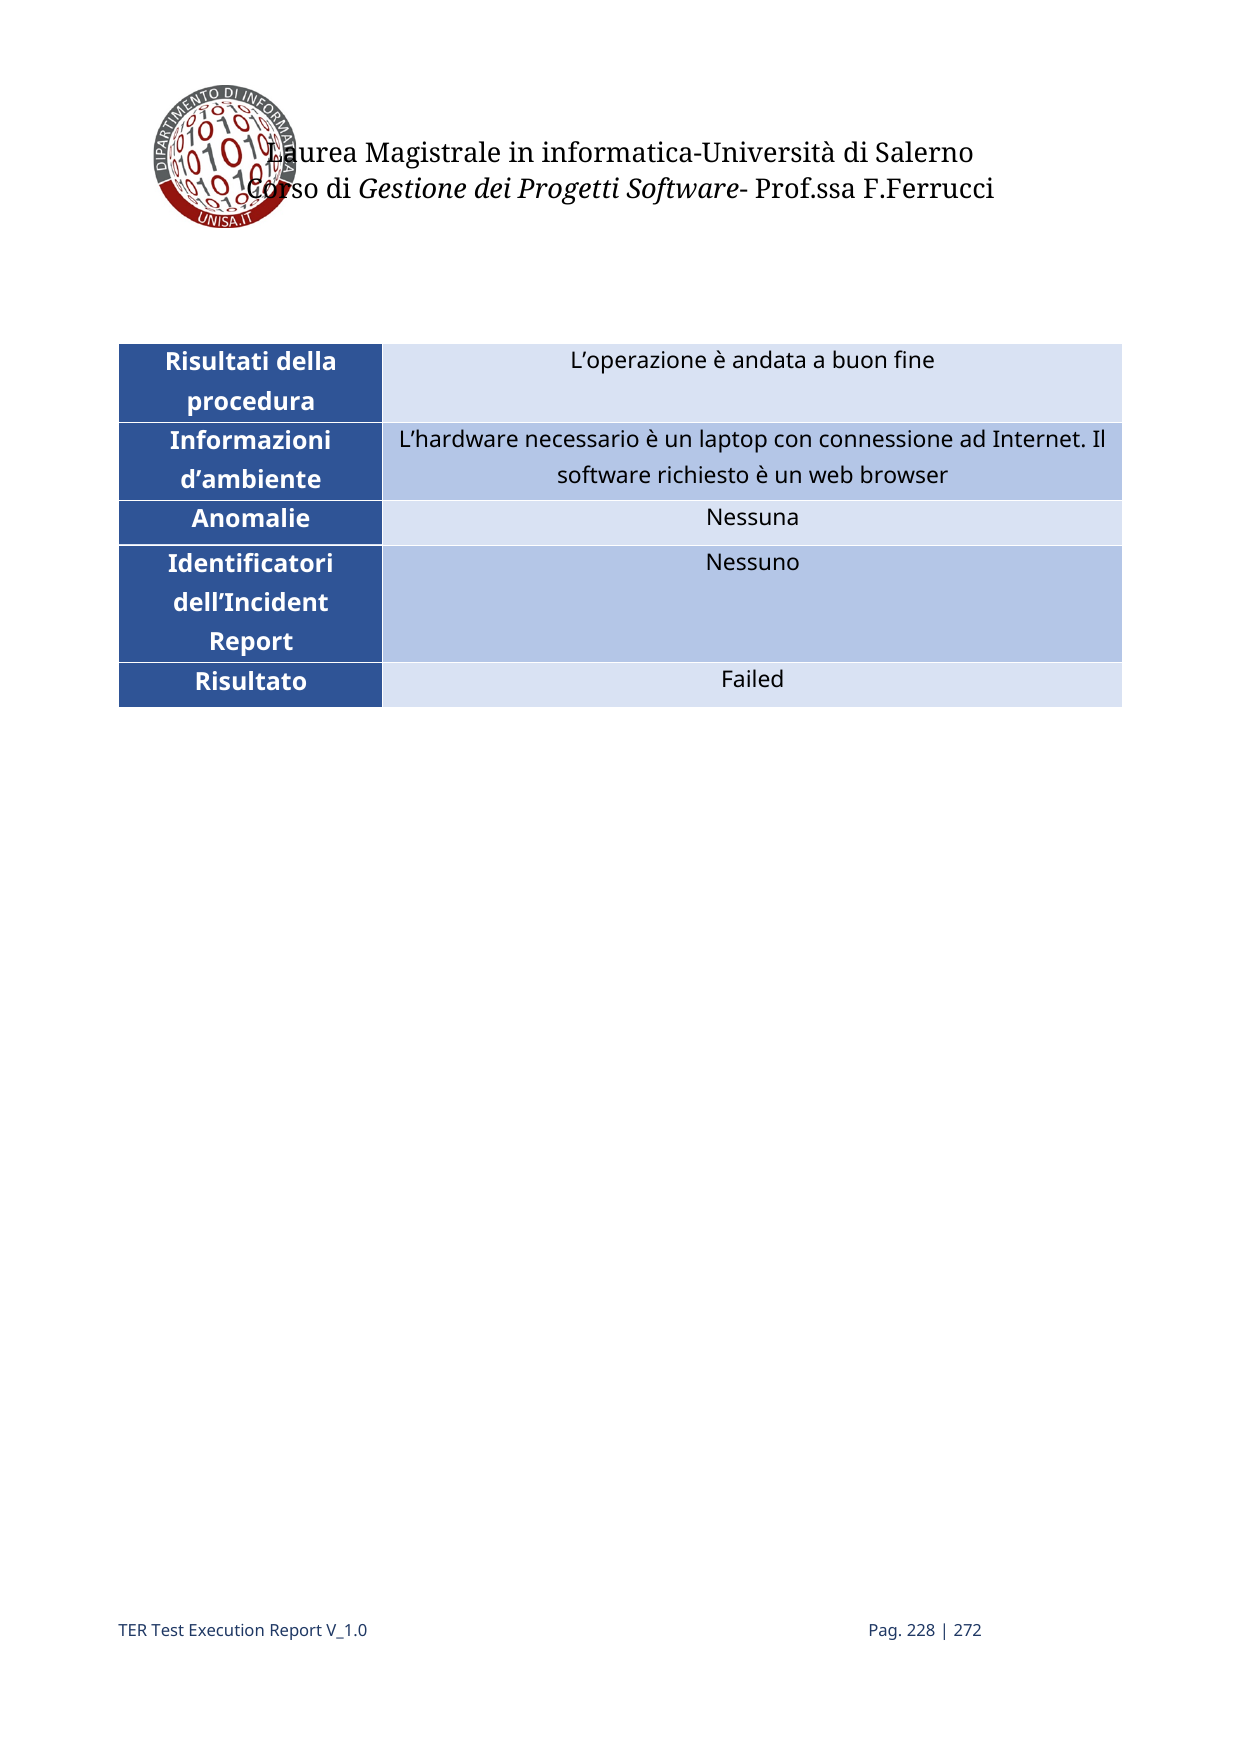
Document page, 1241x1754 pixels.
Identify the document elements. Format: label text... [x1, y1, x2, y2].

table_cell Identificatori dell’Incident Report [119, 546, 382, 662]
table_cell Risultato [119, 663, 382, 707]
table_cell Failed [383, 663, 1122, 707]
table_cell Risultati della procedura [119, 344, 382, 422]
table_cell Anomalie [119, 501, 382, 544]
table_cell Informazioni d’ambiente [119, 423, 382, 500]
picture [153, 85, 297, 228]
table_cell L’operazione è andata a buon fine [383, 344, 1122, 422]
table_cell Nessuna [383, 501, 1122, 544]
table_cell L’hardware necessario è un laptop con connessione ad Internet. Il software richiesto è un web browser [383, 423, 1122, 500]
table_cell Nessuno [383, 546, 1122, 662]
